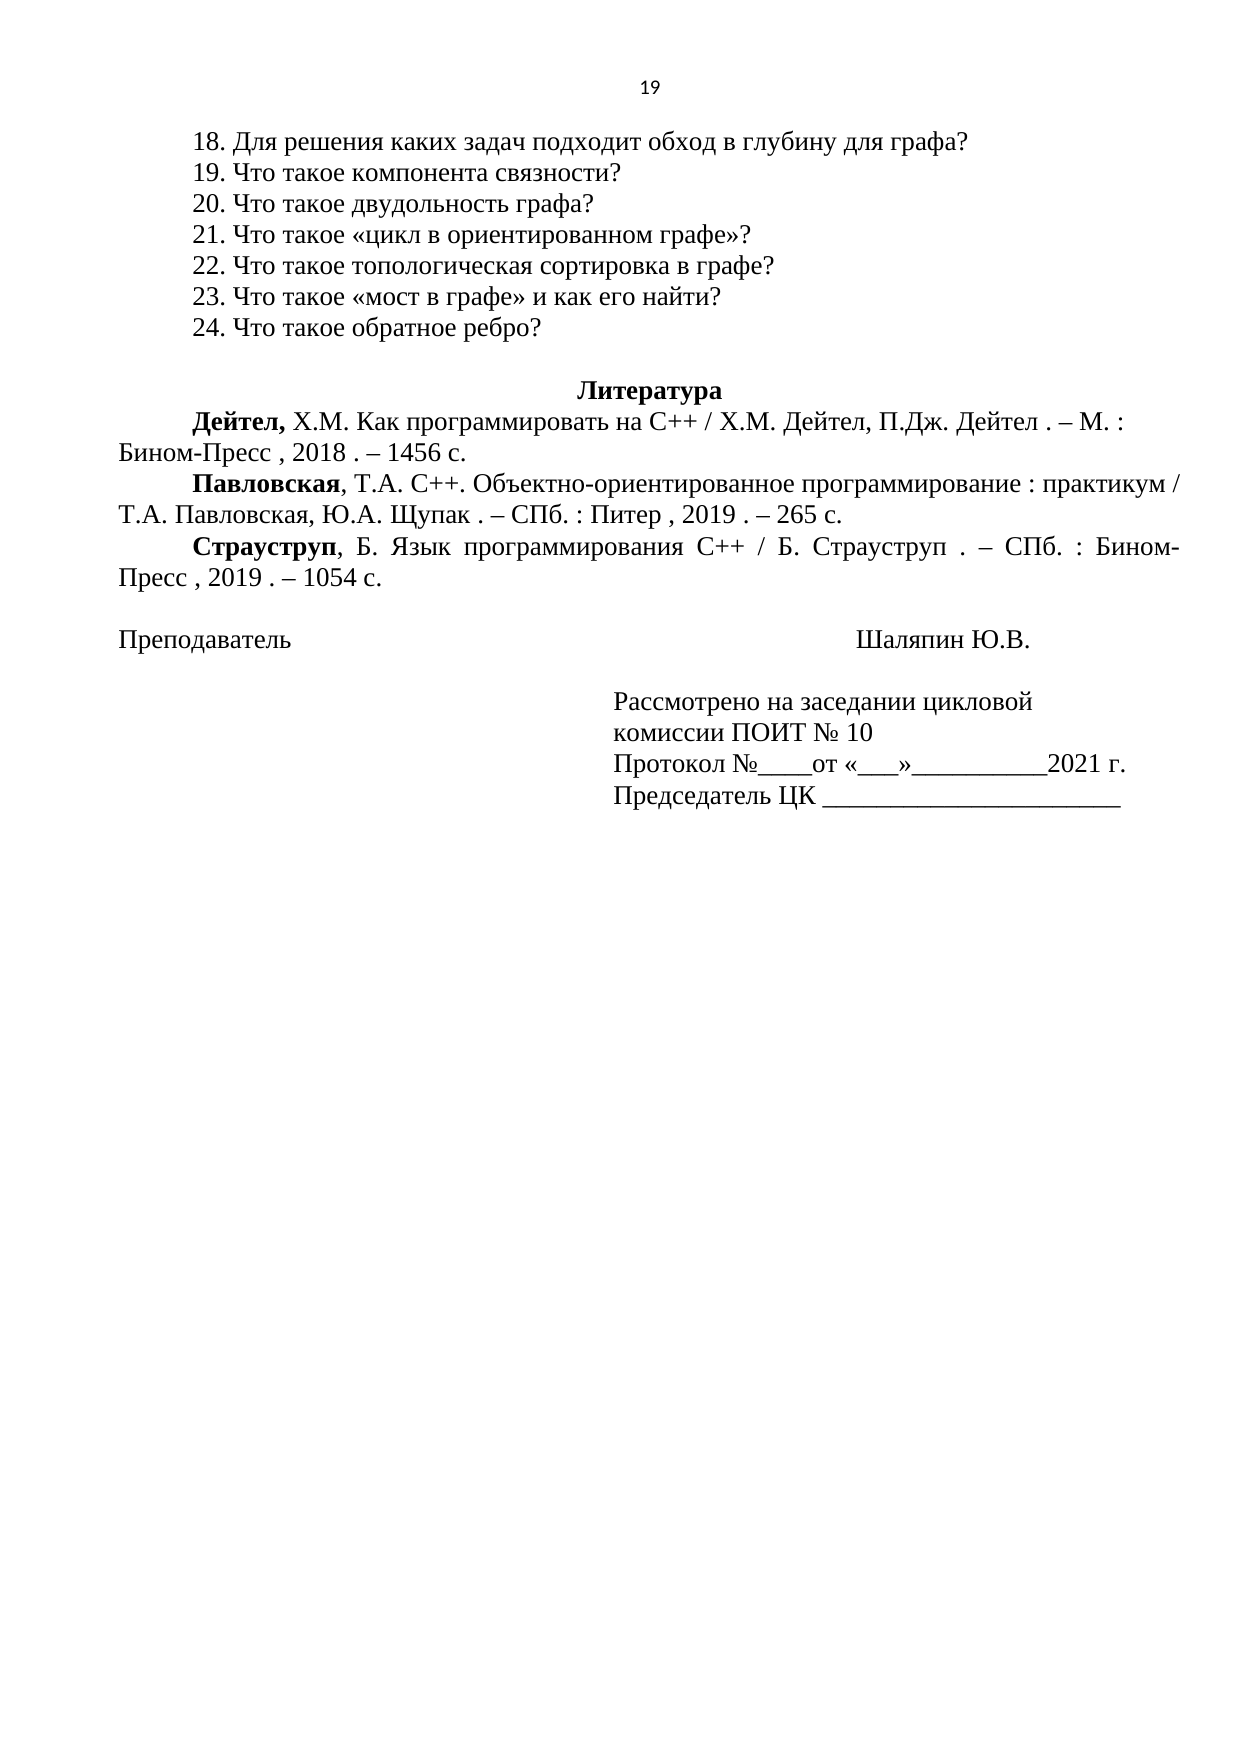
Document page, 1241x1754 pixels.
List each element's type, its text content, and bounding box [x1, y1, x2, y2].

list Что такое обратное ребро? [118, 312, 1181, 343]
list Что такое «мост в графе» и как его найти? [118, 280, 1181, 312]
list Что такое «цикл в ориентированном графе»? [118, 218, 1181, 249]
text Павловская, Т.А. С++. Объектно-ориентированное программирование : практикум / Т.А. Павловская, Ю.А. Щупак . – СПб. : Питер , 2019 . – 265 с. [118, 467, 1181, 529]
text Страуструп, Б. Язык программирования С++ / Б. Страуструп . – СПб. : Бином-Пресс , 2019 . – 1054 с. [118, 529, 1181, 592]
list Что такое двудольность графа? [118, 187, 1181, 218]
text Дейтел, Х.М. Как программировать на С++ / Х.М. Дейтел, П.Дж. Дейтел . – М. : Бином-Пресс , 2018 . – 1456 с. [118, 405, 1181, 467]
text Преподаватель Шаляпин Ю.В. [118, 623, 1181, 654]
table_header Рассмотрено на заседании цикловой комиссии ПОИТ № 10 Протокол №____от «___»__________2021 г. Председатель ЦК ______________________ [602, 685, 1181, 810]
list Что такое топологическая сортировка в графе? [118, 249, 1181, 280]
list Для решения каких задач подходит обход в глубину для графа? [118, 125, 1181, 156]
list Литература [118, 374, 1181, 405]
list Что такое компонента связности? [118, 156, 1181, 187]
